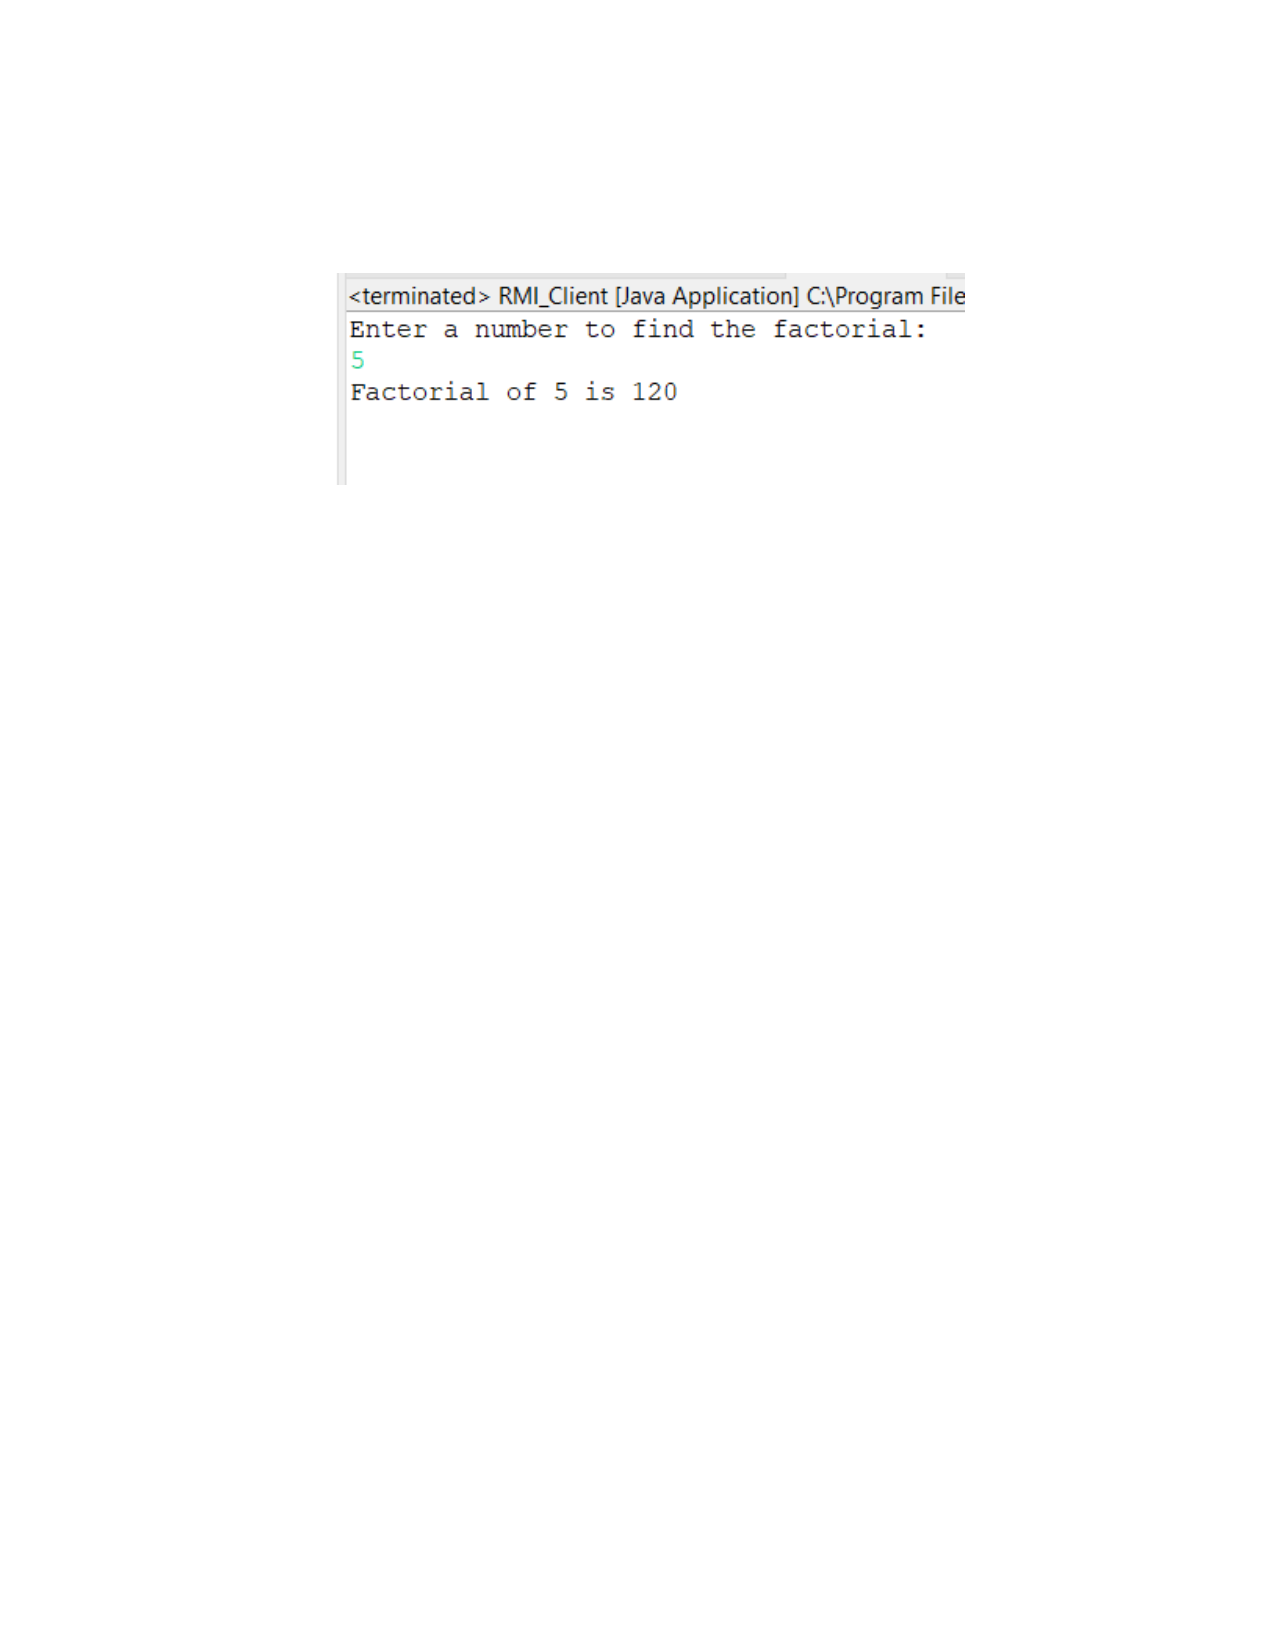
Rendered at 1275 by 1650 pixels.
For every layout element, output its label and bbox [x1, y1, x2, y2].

picture [328, 273, 965, 485]
